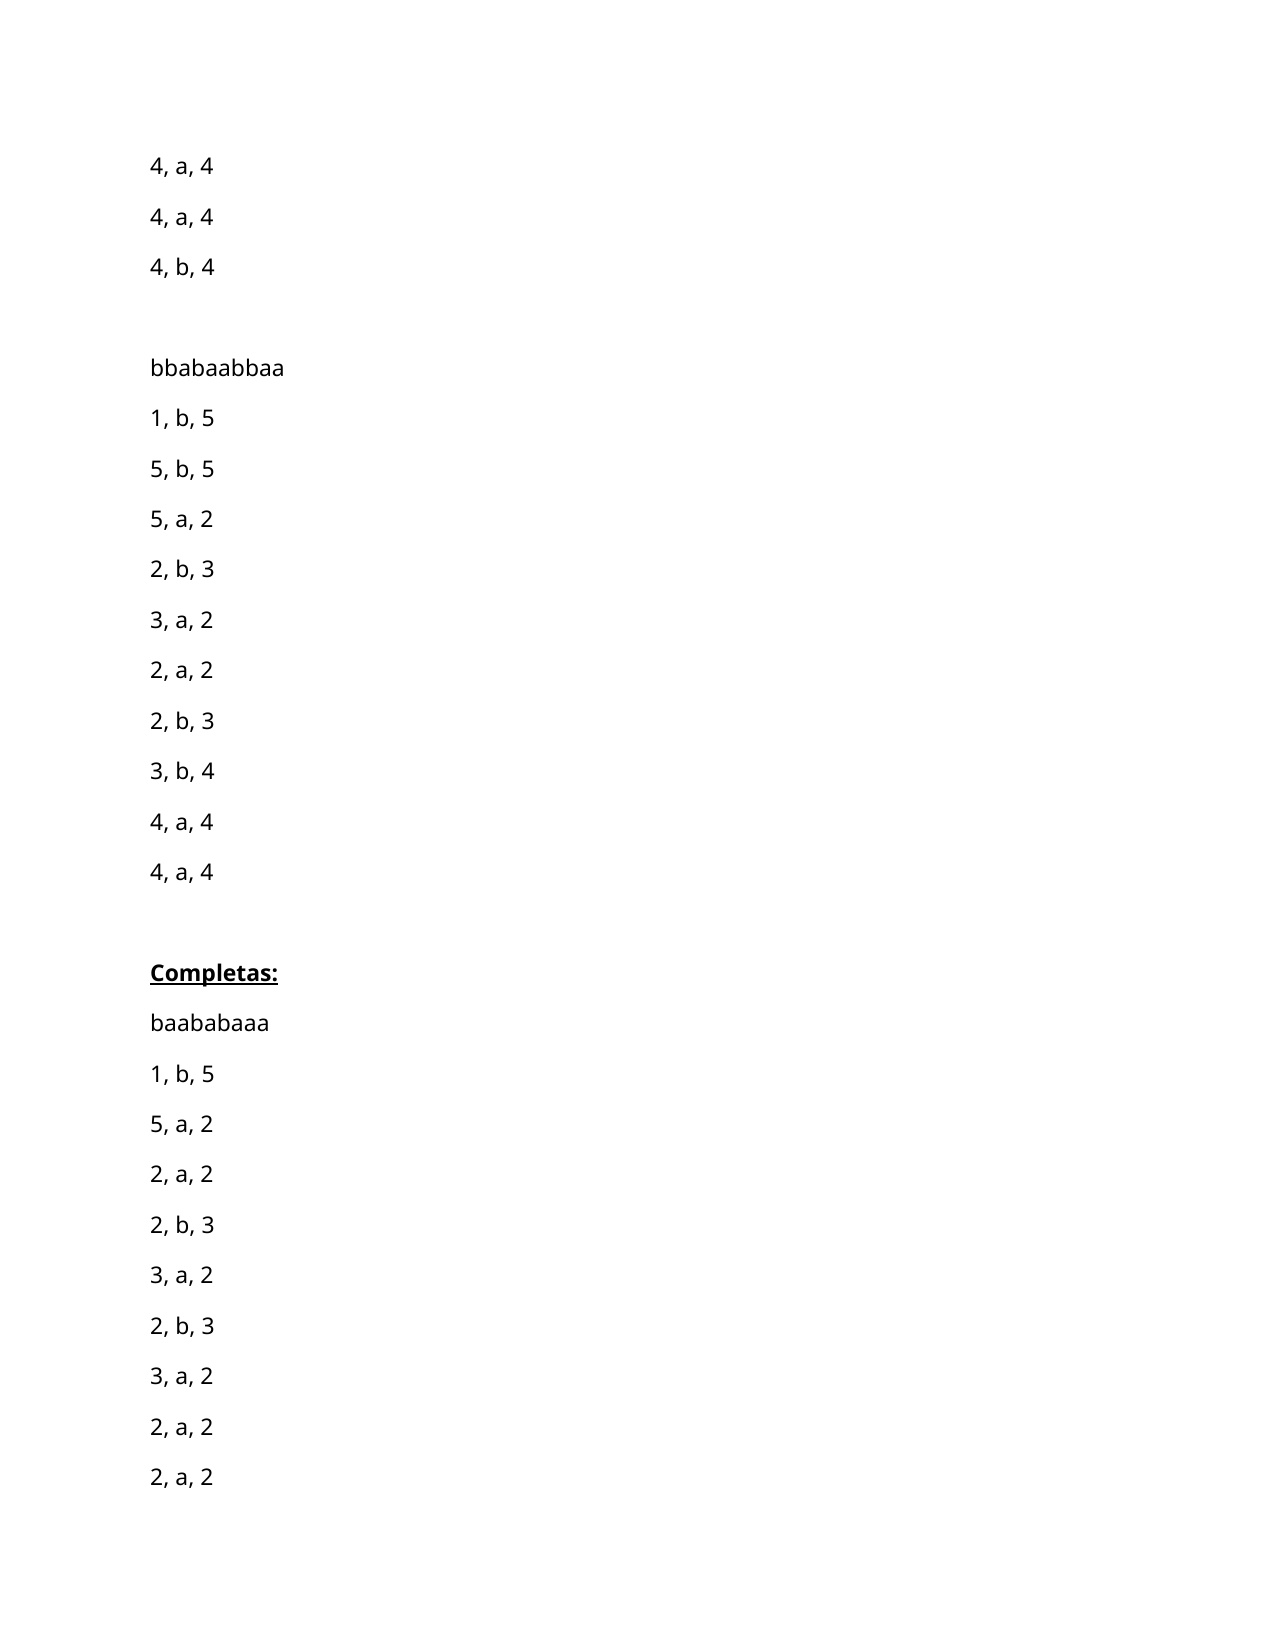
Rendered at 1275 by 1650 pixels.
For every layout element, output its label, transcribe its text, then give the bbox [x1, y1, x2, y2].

text 2, a, 2 [150, 654, 1125, 685]
text 2, a, 2 [150, 1410, 1125, 1442]
text baababaaa [150, 1007, 1125, 1038]
text 3, a, 2 [150, 1259, 1125, 1290]
text 5, a, 2 [150, 503, 1125, 534]
text 1, b, 5 [150, 402, 1125, 433]
text 2, b, 3 [150, 553, 1125, 584]
text 2, b, 3 [150, 1209, 1125, 1240]
text Completas: [150, 957, 1125, 988]
text 3, a, 2 [150, 1360, 1125, 1391]
text 2, b, 3 [150, 1309, 1125, 1341]
text 4, a, 4 [150, 150, 1125, 181]
text bbabaabbaa [150, 352, 1125, 383]
text 5, b, 5 [150, 452, 1125, 484]
text 5, a, 2 [150, 1108, 1125, 1139]
text 4, a, 4 [150, 200, 1125, 232]
text 3, a, 2 [150, 604, 1125, 635]
text 4, a, 4 [150, 805, 1125, 837]
text 2, a, 2 [150, 1158, 1125, 1189]
text 2, b, 3 [150, 704, 1125, 736]
text 2, a, 2 [150, 1461, 1125, 1492]
text 4, b, 4 [150, 251, 1125, 282]
text 4, a, 4 [150, 856, 1125, 887]
text 1, b, 5 [150, 1057, 1125, 1089]
text 3, b, 4 [150, 755, 1125, 786]
